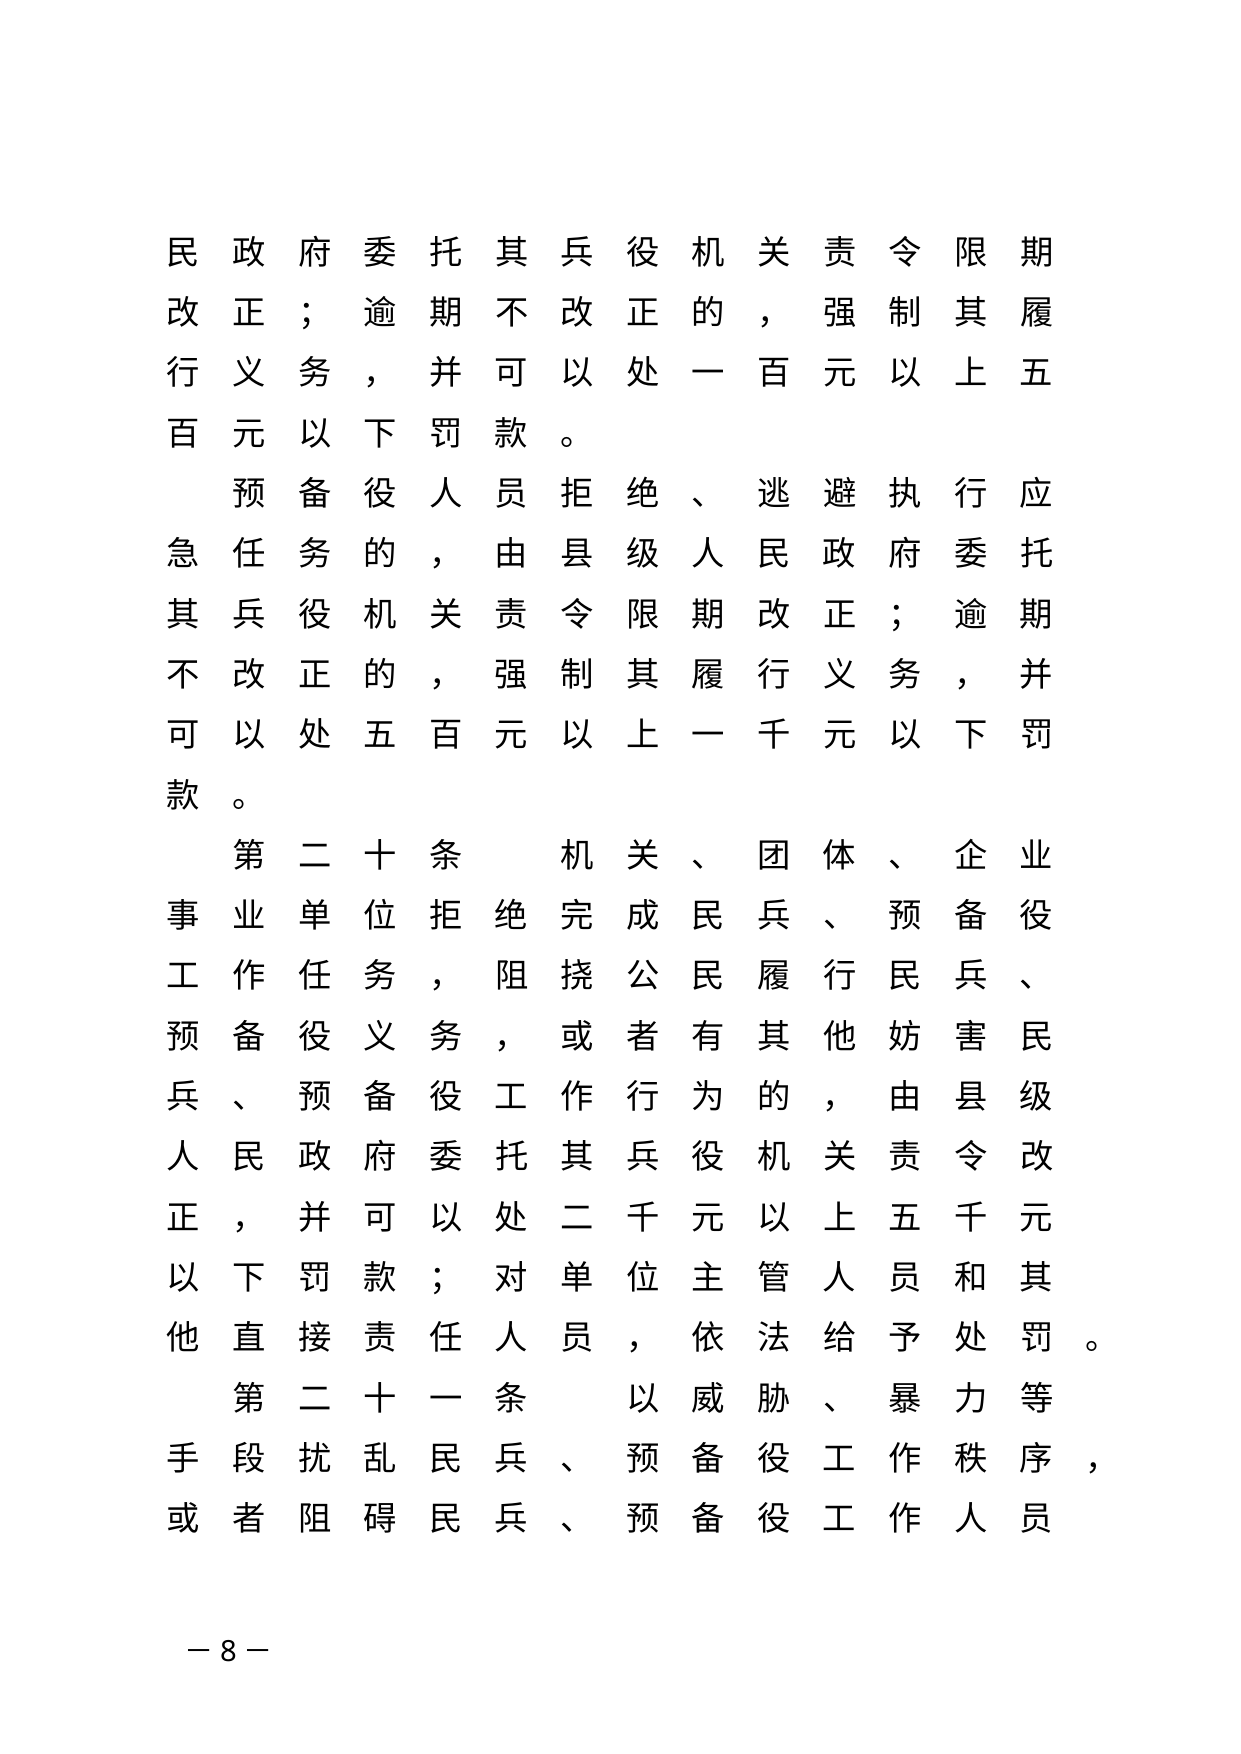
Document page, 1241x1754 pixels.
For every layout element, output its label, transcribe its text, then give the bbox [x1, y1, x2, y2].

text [167, 1365, 1085, 1546]
text 预备役人员拒绝、逃避执行应急任务的，由县级人民政府委托其兵役机关责令限期改正；逾期不改正的，强制其履行义务，并可以处五百元以上一千元以下罚款。 [167, 461, 1085, 823]
text 第二十条 机关、团体、企业事业单位拒绝完成民兵、预备役工作任务，阻挠公民履行民兵、预备役义务，或者有其他妨害民兵、预备役工作行为的，由县级人民政府委托其兵役机关责令改正，并可以处二千元以上五千元以下罚款；对单位主管人员和其他直接责任人员，依法给予处罚。 [167, 823, 1085, 1365]
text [167, 219, 1085, 461]
